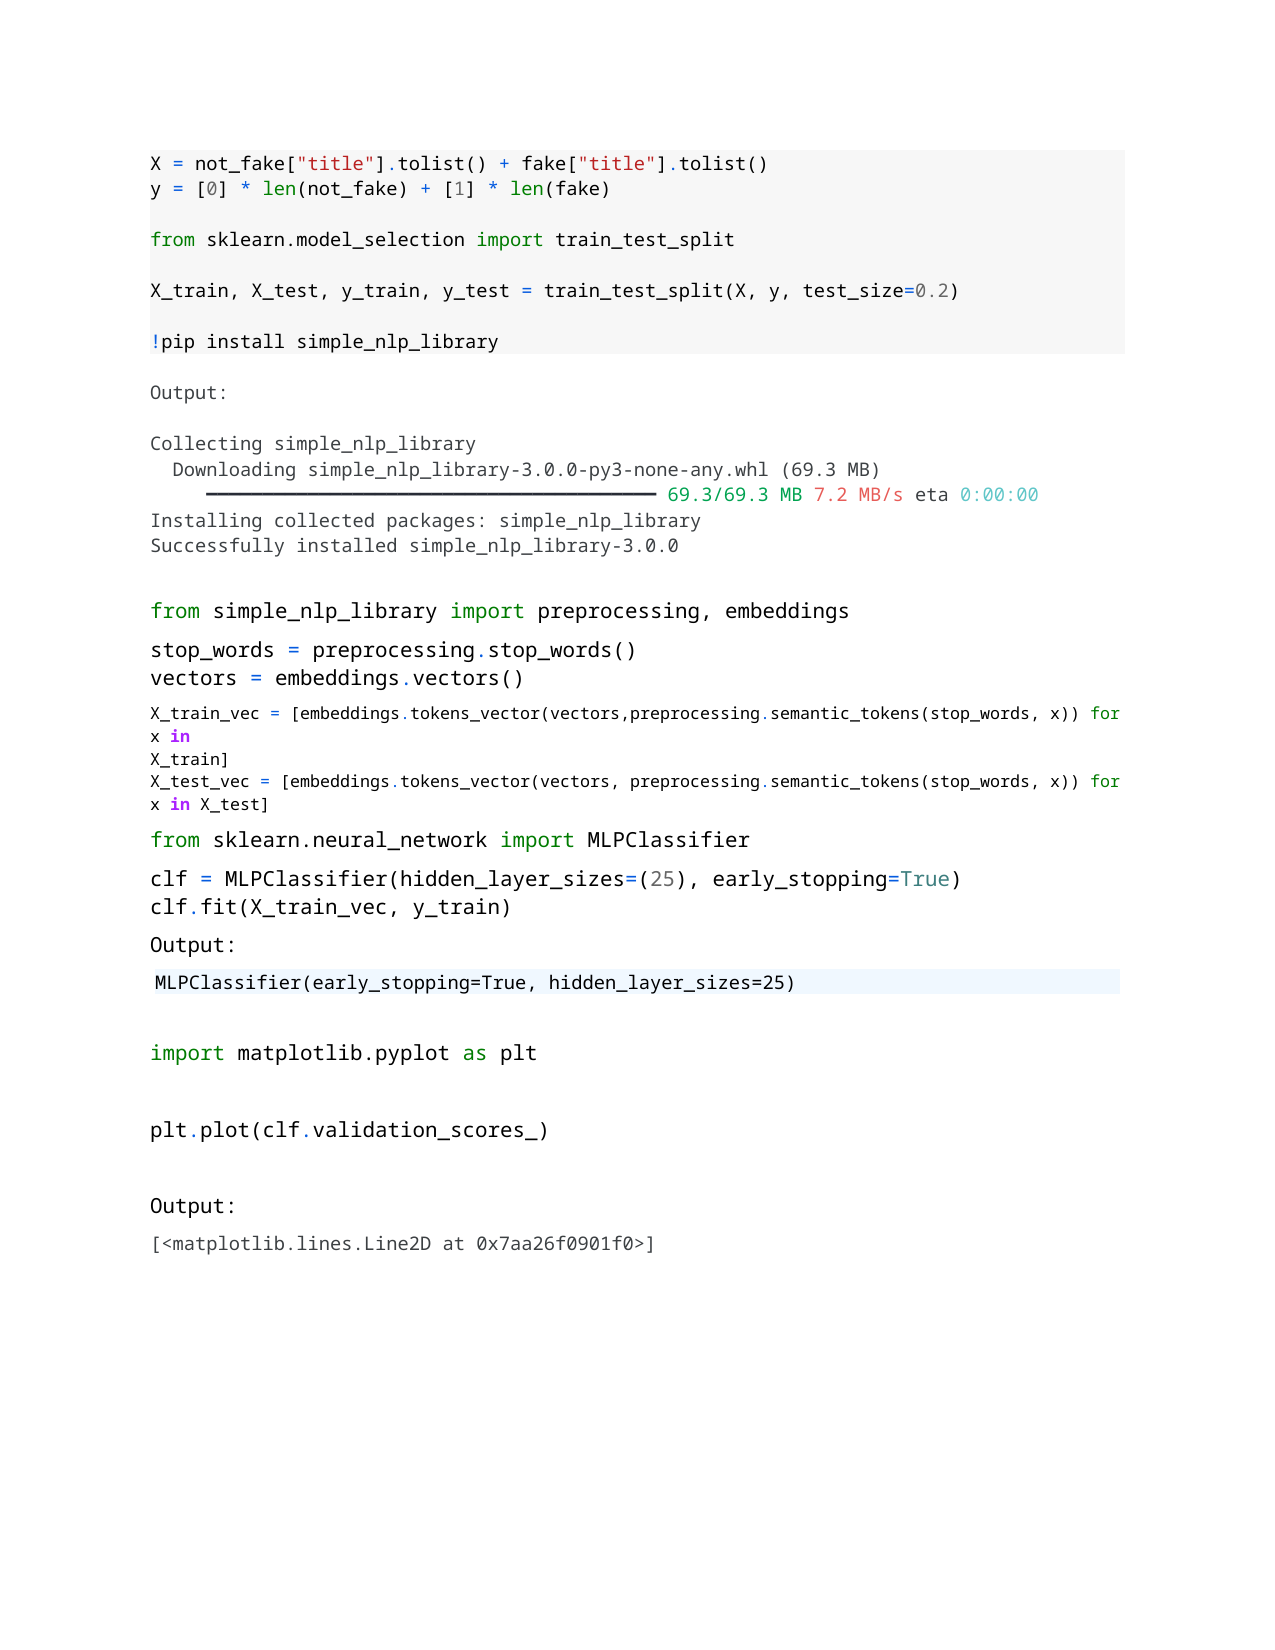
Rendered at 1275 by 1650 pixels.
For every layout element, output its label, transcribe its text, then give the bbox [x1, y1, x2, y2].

text Output: [150, 380, 1125, 405]
text Downloading simple_nlp_library-3.0.0-py3-none-any.whl (69.3 MB) [150, 456, 1125, 482]
text stop_words = preprocessing.stop_words() [150, 635, 1125, 663]
text ━━━━━━━━━━━━━━━━━━━━━━━━━━━━━━━━━━━━━━━━ 69.3/69.3 MB 7.2 MB/s eta 0:00:00 [150, 482, 1125, 507]
text Installing collected packages: simple_nlp_library [150, 507, 1125, 533]
text y = [0] * len(not_fake) + [1] * len(fake) [150, 176, 1125, 201]
text X_test_vec = [embeddings.tokens_vector(vectors, preprocessing.semantic_tokens(stop_words, x)) for x in X_test] [150, 770, 1125, 815]
text X = not_fake["title"].tolist() + fake["title"].tolist() [150, 150, 1125, 176]
text vectors = embeddings.vectors() [150, 663, 1125, 692]
text from sklearn.model_selection import train_test_split [150, 227, 1125, 252]
text from sklearn.neural_network import MLPClassifier [150, 825, 1125, 854]
text import matplotlib.pyplot as plt [150, 1038, 1125, 1066]
text !pip install simple_nlp_library [150, 329, 1125, 354]
text Output: [150, 1192, 1125, 1220]
text clf = MLPClassifier(hidden_layer_sizes=(25), early_stopping=True) [150, 864, 1125, 892]
text X_train_vec = [embeddings.tokens_vector(vectors,preprocessing.semantic_tokens(stop_words, x)) for x in [150, 702, 1125, 747]
text X_train] [150, 747, 1125, 770]
text plt.plot(clf.validation_scores_) [150, 1115, 1125, 1143]
text Successfully installed simple_nlp_library-3.0.0 [150, 533, 1125, 558]
text from simple_nlp_library import preprocessing, embeddings [150, 596, 1125, 625]
text MLPClassifier(early_stopping=True, hidden_layer_sizes=25) [155, 969, 1120, 994]
text clf.fit(X_train_vec, y_train) [150, 892, 1125, 921]
text [<matplotlib.lines.Line2D at 0x7aa26f0901f0>] [150, 1230, 1125, 1256]
text Collecting simple_nlp_library [150, 431, 1125, 456]
text X_train, X_test, y_train, y_test = train_test_split(X, y, test_size=0.2) [150, 278, 1125, 303]
text Output: [150, 931, 1125, 959]
